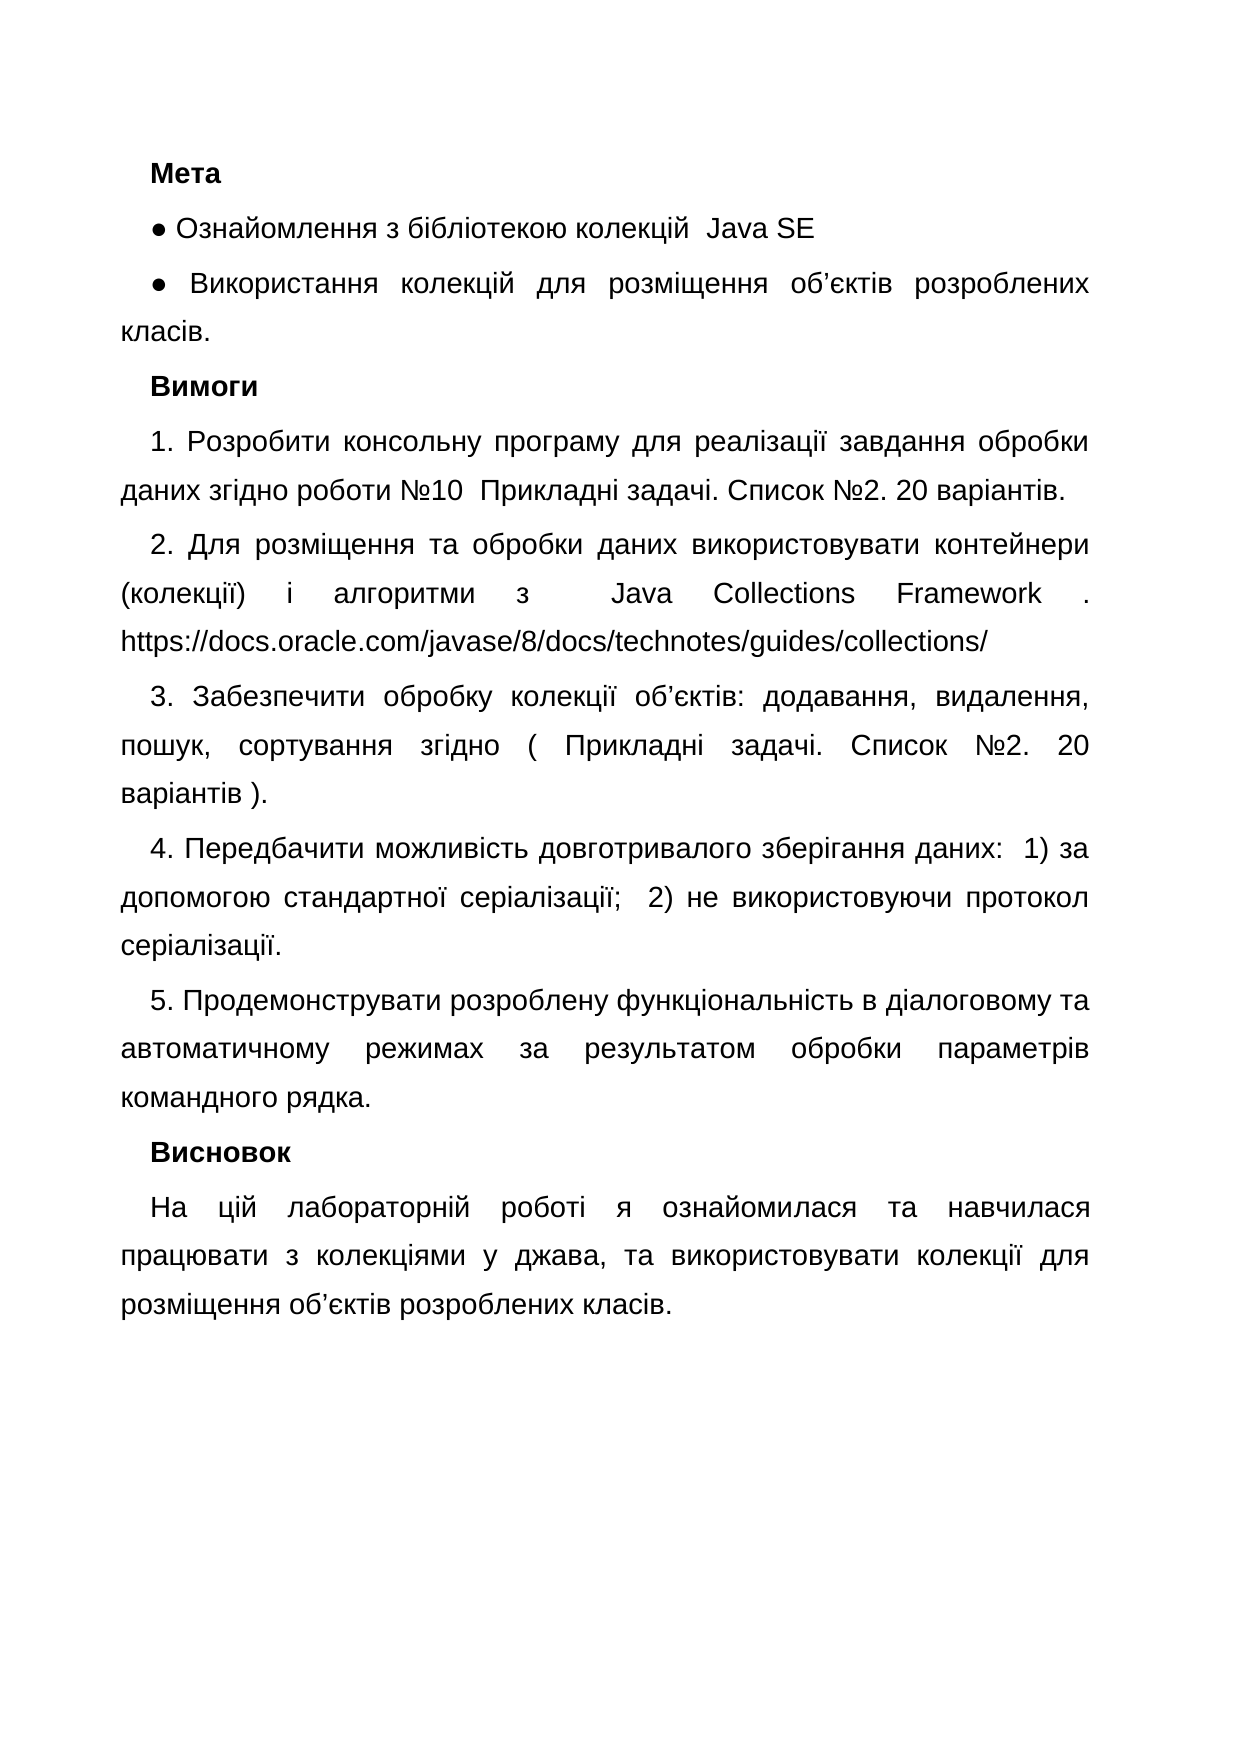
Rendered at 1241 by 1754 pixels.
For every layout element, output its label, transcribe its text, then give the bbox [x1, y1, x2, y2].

text Вимоги [120, 369, 1091, 403]
text 5. Продемонструвати розроблену функціональність в діалоговому та автоматичному режимах за результатом обробки параметрів командного рядка. [120, 983, 1091, 1113]
text На цій лабораторній роботі я ознайомилася та навчилася працювати з колекціями у джава, та використовувати колекції для розміщення об’єктів розроблених класів. [120, 1189, 1091, 1320]
text 2. Для розміщення та обробки даних використовувати контейнери (колекції) і алгоритми з ​ Java Collections Framework​ . https://docs.oracle.com/javase/8/docs/technotes/guides/collections/ [120, 527, 1091, 658]
text 1. Розробити консольну програму для реалізації завдання обробки даних згідно роботи №10 ​ Прикладні задачі. Список №2. 20 варіантів. [120, 424, 1091, 506]
text 3. Забезпечити обробку колекції об’єктів: додавання, видалення, пошук, сортування згідно (​ Прикладні задачі. Список №2. 20 варіантів​ ). [120, 679, 1091, 810]
text ​● Використання колекцій для розміщення об’єктів розроблених класів. [120, 266, 1091, 348]
text Висновок [120, 1135, 1091, 1168]
text Мета [120, 156, 1091, 190]
text ● Ознайомлення з бібліотекою колекцій ​ Java SE [120, 211, 1091, 244]
text 4. Передбачити можливість довготривалого зберігання даних: 1) за допомогою стандартної серіалізації; 2) не використовуючи протокол серіалізації. [120, 831, 1091, 962]
